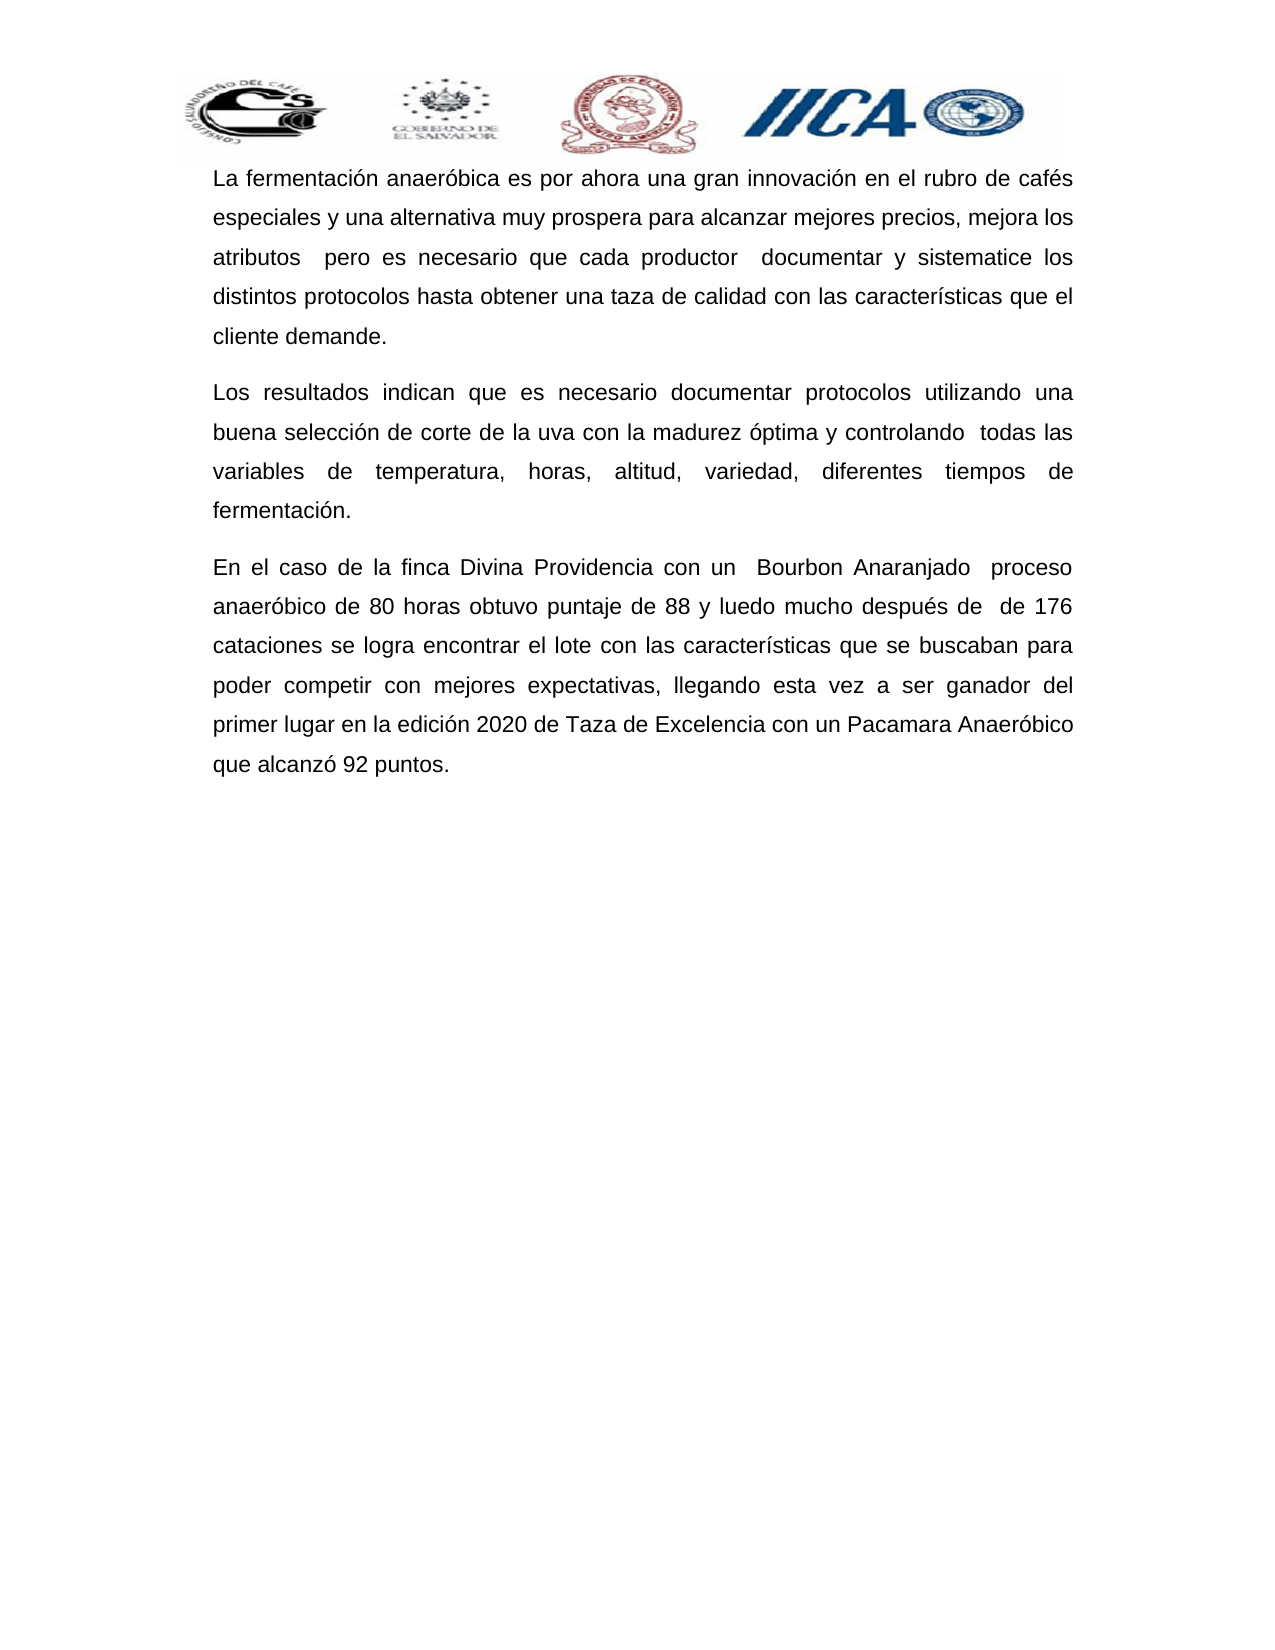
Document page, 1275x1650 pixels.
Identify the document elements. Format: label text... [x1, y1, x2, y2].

text En el caso de la finca Divina Providencia con un Bourbon Anaranjado proceso anaeróbico de 80 horas obtuvo puntaje de 88 y luedo mucho después de de 176 cataciones se logra encontrar el lote con las características que se buscaban para poder competir con mejores expectativas, llegando esta vez a ser ganador del primer lugar en la edición 2020 de Taza de Excelencia con un Pacamara Anaeróbico que alcanzó 92 puntos. [213, 553, 1074, 777]
picture [177, 73, 1065, 165]
text Los resultados indican que es necesario documentar protocolos utilizando una buena selección de corte de la uva con la madurez óptima y controlando todas las variables de temperatura, horas, altitud, variedad, diferentes tiempos de fermentación. [213, 379, 1074, 524]
text La fermentación anaeróbica es por ahora una gran innovación en el rubro de cafés especiales y una alternativa muy prospera para alcanzar mejores precios, mejora los atributos pero es necesario que cada productor documentar y sistematice los distintos protocolos hasta obtener una taza de calidad con las características que el cliente demande. [213, 165, 1074, 349]
